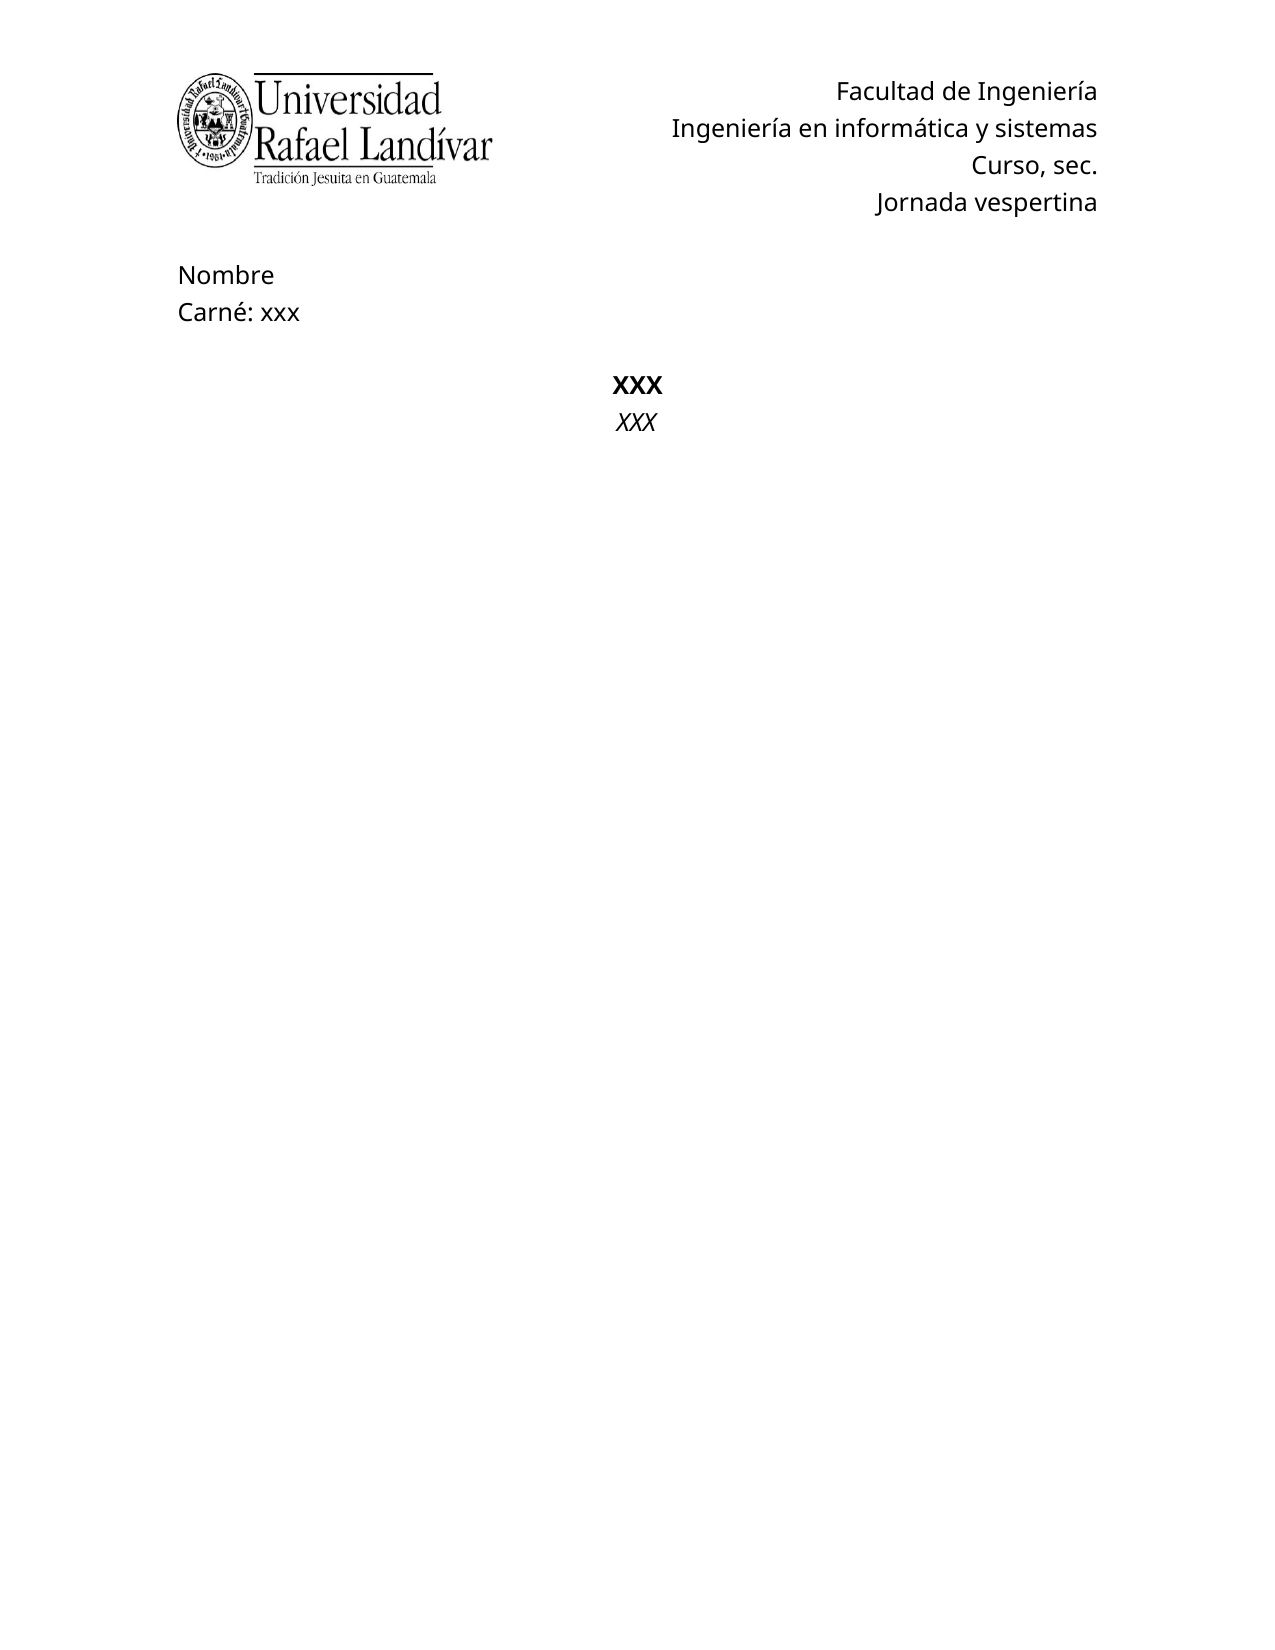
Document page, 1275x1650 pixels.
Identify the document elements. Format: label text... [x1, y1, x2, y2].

text Ingeniería en informática y sistemas [177, 111, 1098, 145]
text Carné: xxx [177, 294, 1098, 328]
text Nombre [177, 258, 1098, 292]
text XXX [177, 368, 1098, 402]
text Facultad de Ingeniería [177, 74, 1098, 108]
text XXX [177, 405, 1098, 439]
text Jornada vespertina [177, 184, 1098, 218]
text Curso, sec. [177, 147, 1098, 181]
